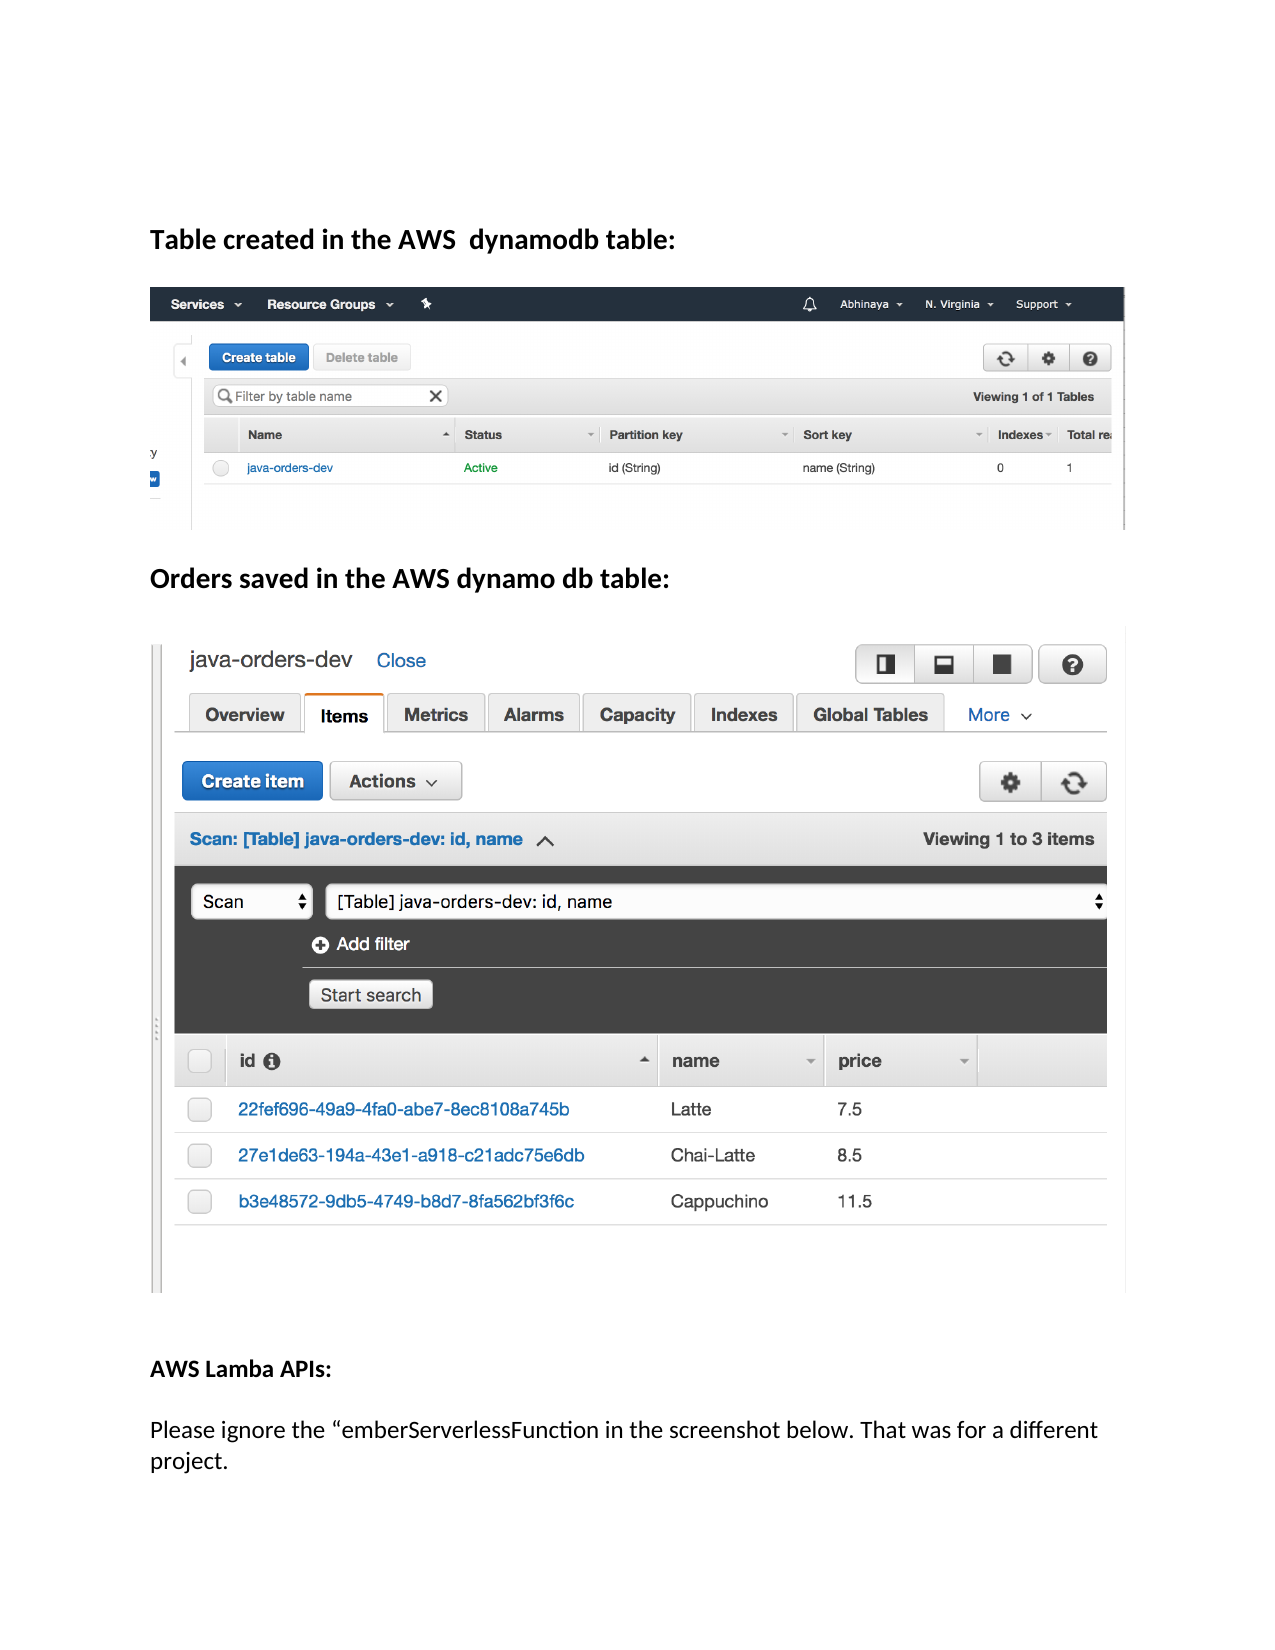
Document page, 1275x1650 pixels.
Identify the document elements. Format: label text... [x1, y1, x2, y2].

text Table created in the AWS dynamodb table: [150, 221, 1125, 257]
picture [150, 626, 1125, 1293]
text AWS Lamba APIs: [150, 1353, 1125, 1384]
picture [150, 287, 1125, 530]
text Orders saved in the AWS dynamo db table: [150, 560, 1125, 596]
text Please ignore the “emberServerlessFunction in the screenshot below. That was for a different project. [150, 1414, 1125, 1475]
